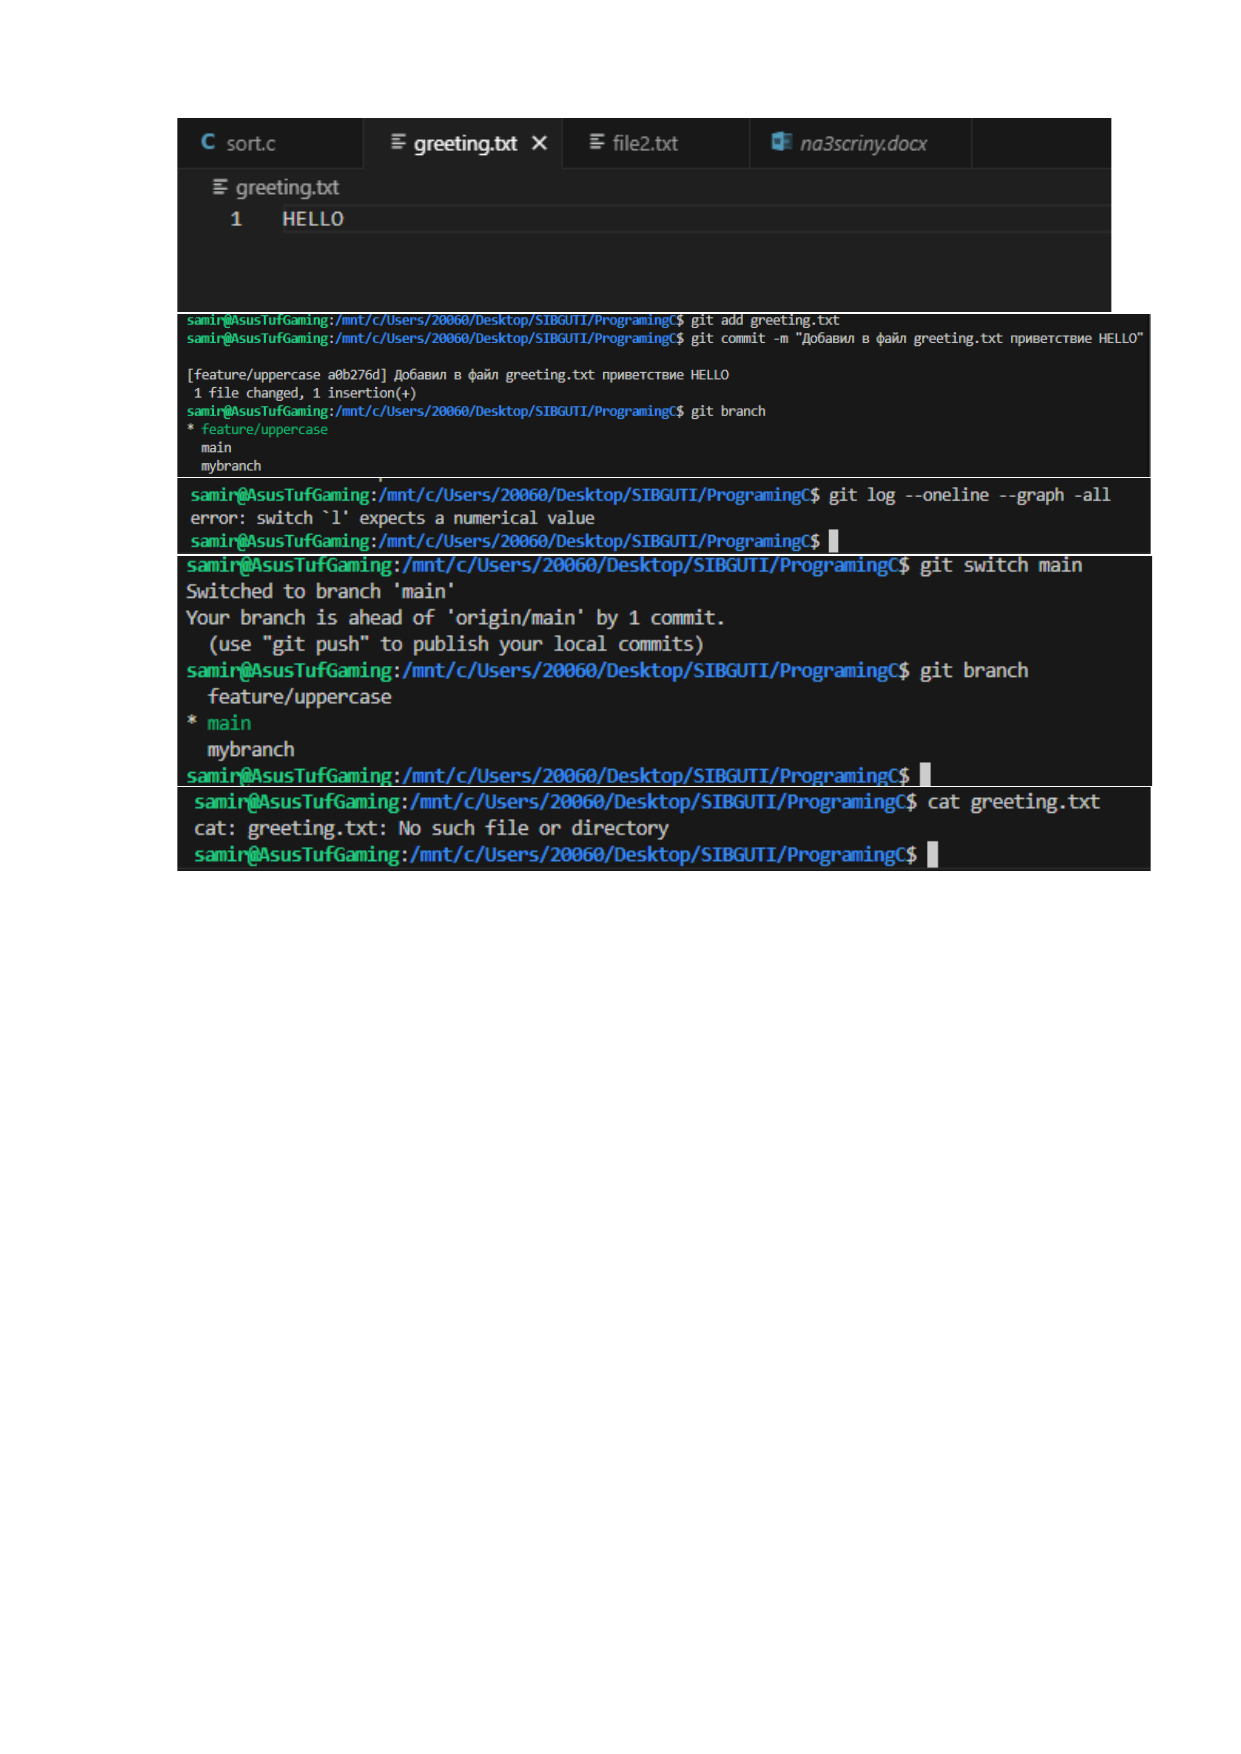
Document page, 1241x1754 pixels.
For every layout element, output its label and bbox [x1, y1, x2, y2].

picture [177, 556, 1153, 786]
picture [177, 787, 1151, 871]
picture [177, 118, 1112, 312]
picture [177, 478, 1151, 554]
picture [177, 314, 1151, 477]
